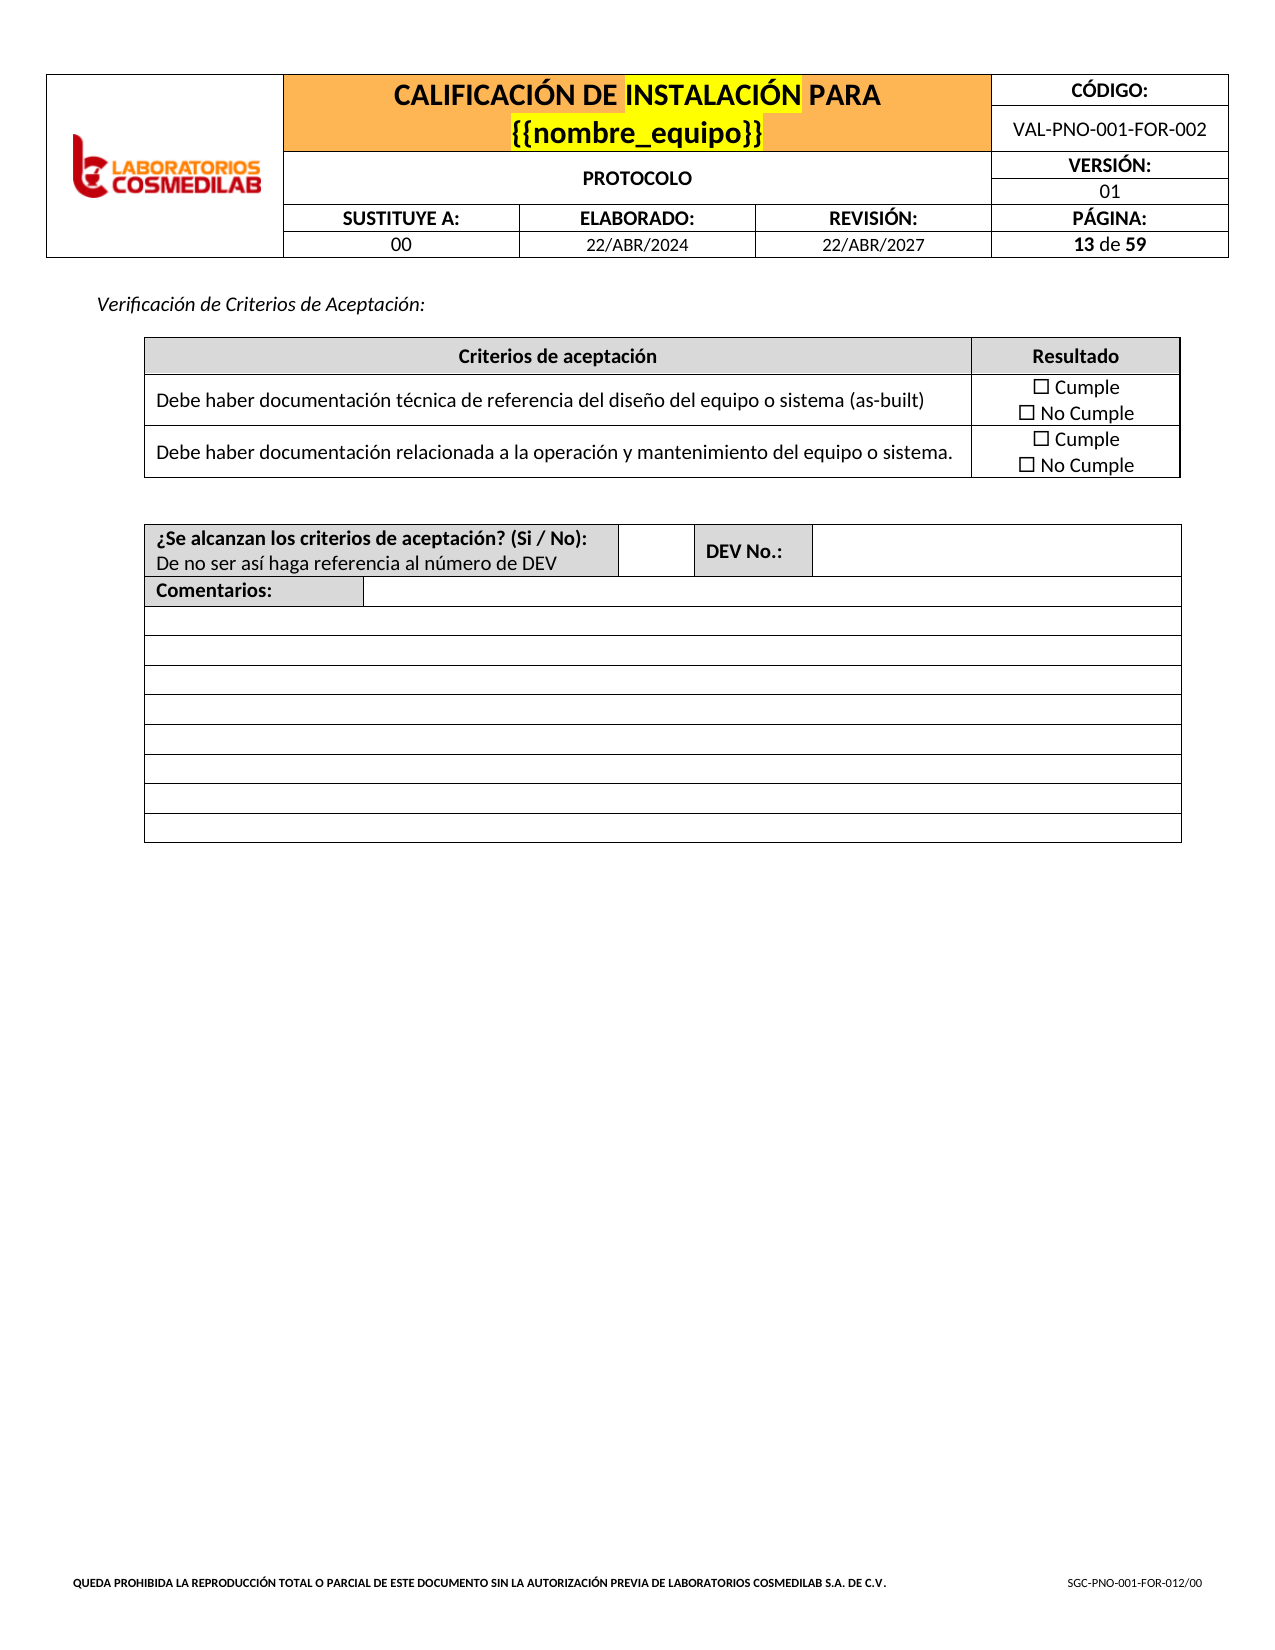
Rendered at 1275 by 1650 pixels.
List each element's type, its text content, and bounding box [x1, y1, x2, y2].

table_cell [145, 784, 1181, 813]
list Verificación de Criterios de Aceptación: [97, 291, 1216, 316]
table_cell [145, 636, 1181, 665]
table_cell [145, 607, 1181, 635]
table_cell Cumple No Cumple [972, 375, 1179, 425]
table_header Resultado [972, 338, 1179, 373]
table_cell [145, 695, 1181, 724]
table_cell Debe haber documentación relacionada a la operación y mantenimiento del equipo o sistema. [145, 426, 971, 477]
table_cell [145, 755, 1181, 783]
table_header [813, 525, 1181, 576]
table_header [619, 525, 694, 576]
table_cell Comentarios: [145, 577, 363, 606]
picture [69, 132, 264, 200]
table_cell [364, 577, 1181, 606]
table_header ¿Se alcanzan los criterios de aceptación? (Si / No): De no ser así haga referencia al número de DEV [145, 525, 618, 576]
table_header DEV No.: [695, 525, 812, 576]
table_cell [145, 725, 1181, 753]
table_cell Debe haber documentación técnica de referencia del diseño del equipo o sistema (as-built) [145, 375, 971, 425]
table_cell Cumple No Cumple [972, 426, 1179, 477]
table_cell [145, 814, 1181, 842]
table_header Criterios de aceptación [145, 338, 971, 373]
table_cell [145, 666, 1181, 694]
